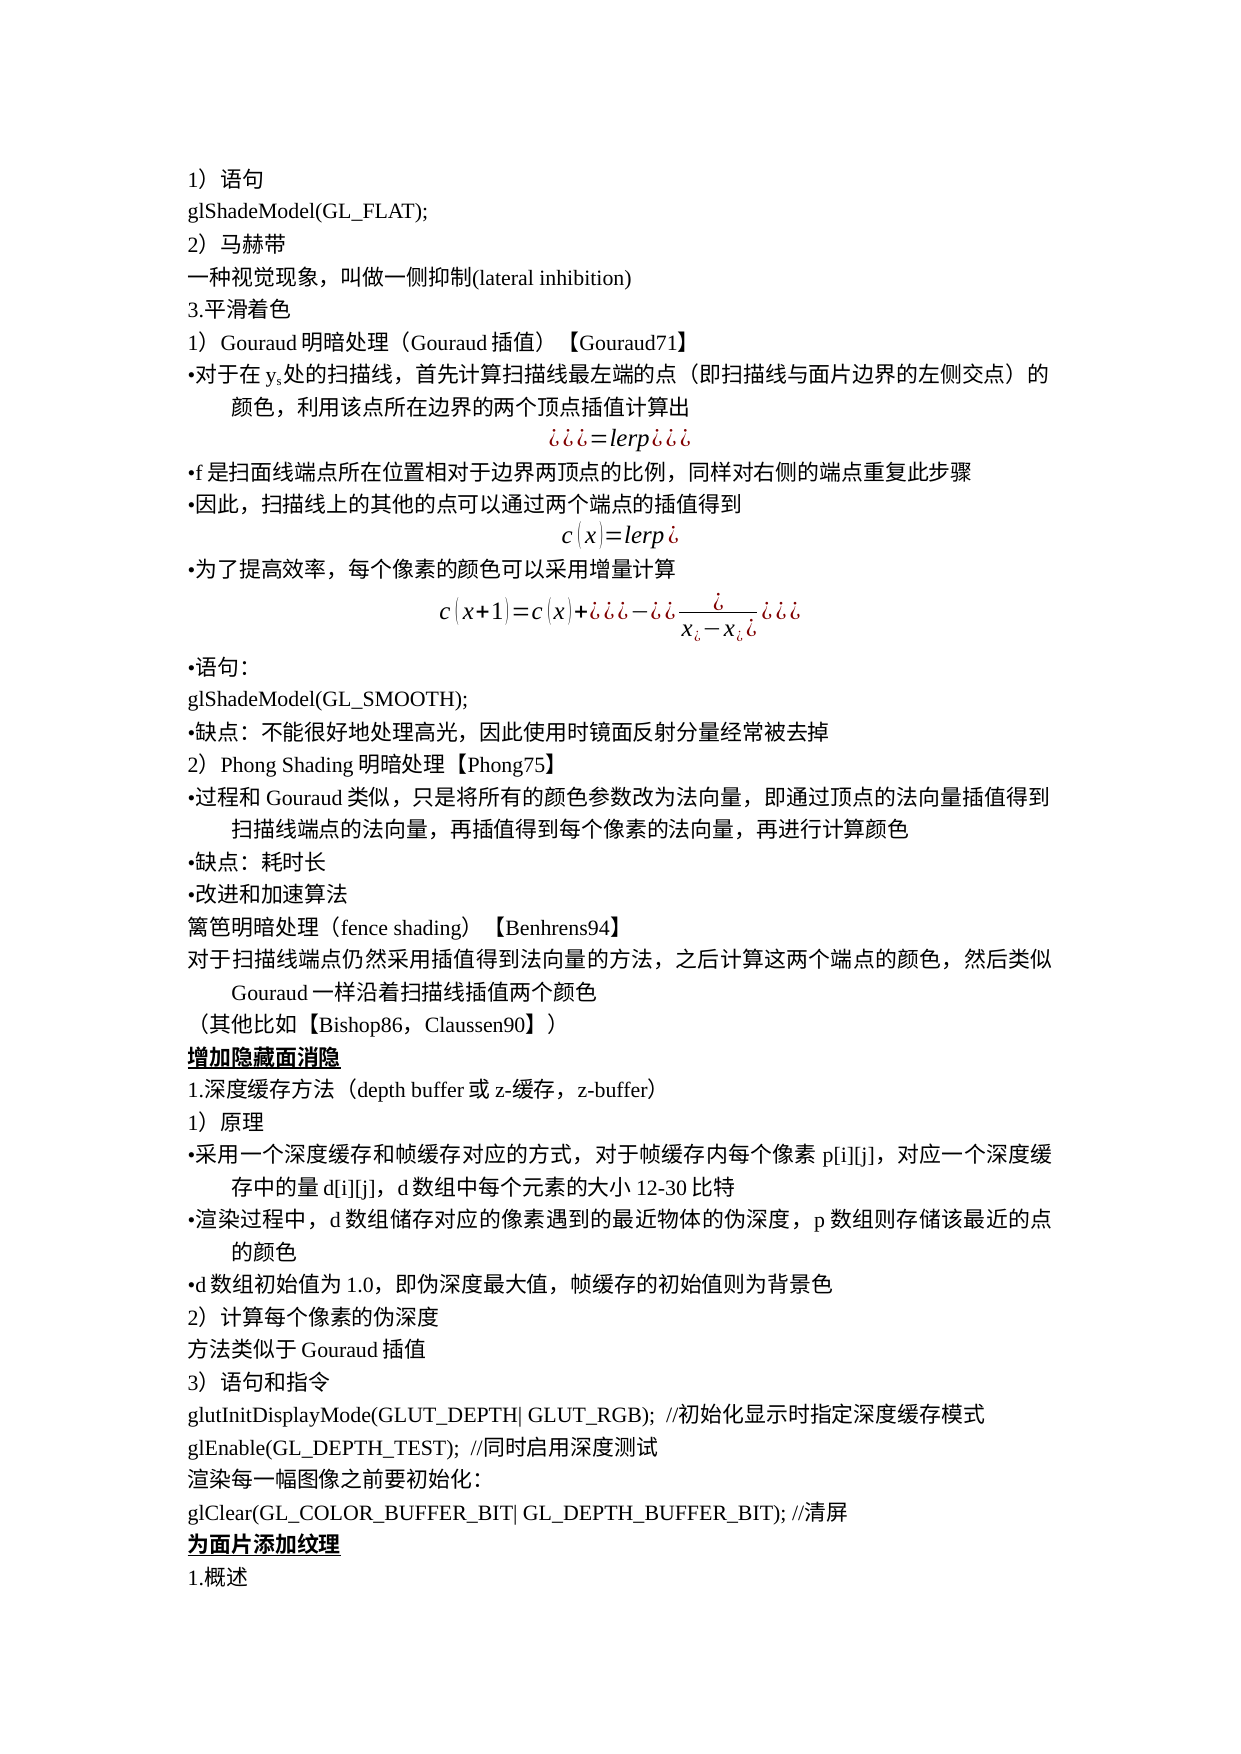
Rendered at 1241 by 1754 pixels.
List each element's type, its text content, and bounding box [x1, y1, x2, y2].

text 1）Gouraud明暗处理（Gouraud插值）【Gouraud71】 [187, 324, 1053, 357]
text •因此，扫描线上的其他的点可以通过两个端点的插值得到 [187, 487, 1053, 519]
text 1）语句 [187, 162, 1053, 194]
text 渲染每一幅图像之前要初始化： [187, 1462, 1053, 1494]
text •采用一个深度缓存和帧缓存对应的方式，对于帧缓存内每个像素p[i][j]，对应一个深度缓存中的量d[i][j]，d数组中每个元素的大小12-30比特 [187, 1137, 1053, 1202]
text •渲染过程中，d数组储存对应的像素遇到的最近物体的伪深度，p数组则存储该最近的点的颜色 [187, 1202, 1053, 1267]
text •d数组初始值为1.0，即伪深度最大值，帧缓存的初始值则为背景色 [187, 1267, 1053, 1299]
text •过程和Gouraud类似，只是将所有的颜色参数改为法向量，即通过顶点的法向量插值得到扫描线端点的法向量，再插值得到每个像素的法向量，再进行计算颜色 [187, 779, 1053, 844]
text glShadeModel(GL_FLAT); [187, 194, 1053, 227]
text 篱笆明暗处理（fence shading）【Benhrens94】 [187, 909, 1053, 942]
text glEnable(GL_DEPTH_TEST); //同时启用深度测试 [187, 1429, 1053, 1462]
text glutInitDisplayMode(GLUT_DEPTH| GLUT_RGB); //初始化显示时指定深度缓存模式 [187, 1397, 1053, 1429]
text 增加隐藏面消隐 [187, 1039, 1053, 1072]
text 方法类似于Gouraud插值 [187, 1332, 1053, 1364]
text •f是扫面线端点所在位置相对于边界两顶点的比例，同样对右侧的端点重复此步骤 [187, 454, 1053, 487]
text （其他比如【Bishop86，Claussen90】） [187, 1007, 1053, 1039]
text •改进和加速算法 [187, 877, 1053, 909]
text 2）马赫带 [187, 227, 1053, 259]
text 2）Phong Shading明暗处理【Phong75】 [187, 747, 1053, 779]
text glClear(GL_COLOR_BUFFER_BIT| GL_DEPTH_BUFFER_BIT); //清屏 [187, 1494, 1053, 1527]
text 3.平滑着色 [187, 292, 1053, 324]
text 一种视觉现象，叫做一侧抑制(lateral inhibition) [187, 259, 1053, 292]
text •对于在ys处的扫描线，首先计算扫描线最左端的点（即扫描线与面片边界的左侧交点）的颜色，利用该点所在边界的两个顶点插值计算出 [187, 357, 1053, 422]
text •缺点：耗时长 [187, 844, 1053, 877]
text 为面片添加纹理 [187, 1527, 1053, 1559]
text •缺点：不能很好地处理高光，因此使用时镜面反射分量经常被去掉 [187, 714, 1053, 747]
text •为了提高效率，每个像素的颜色可以采用增量计算 [187, 552, 1053, 584]
text 2）计算每个像素的伪深度 [187, 1299, 1053, 1332]
text 对于扫描线端点仍然采用插值得到法向量的方法，之后计算这两个端点的颜色，然后类似Gouraud一样沿着扫描线插值两个颜色 [187, 942, 1053, 1007]
text 1.深度缓存方法（depth buffer或z-缓存，z-buffer） [187, 1072, 1053, 1104]
text •语句： [187, 649, 1053, 682]
text glShadeModel(GL_SMOOTH); [187, 682, 1053, 714]
text 1.概述 [187, 1559, 1053, 1592]
text 3）语句和指令 [187, 1364, 1053, 1397]
text 1）原理 [187, 1104, 1053, 1137]
